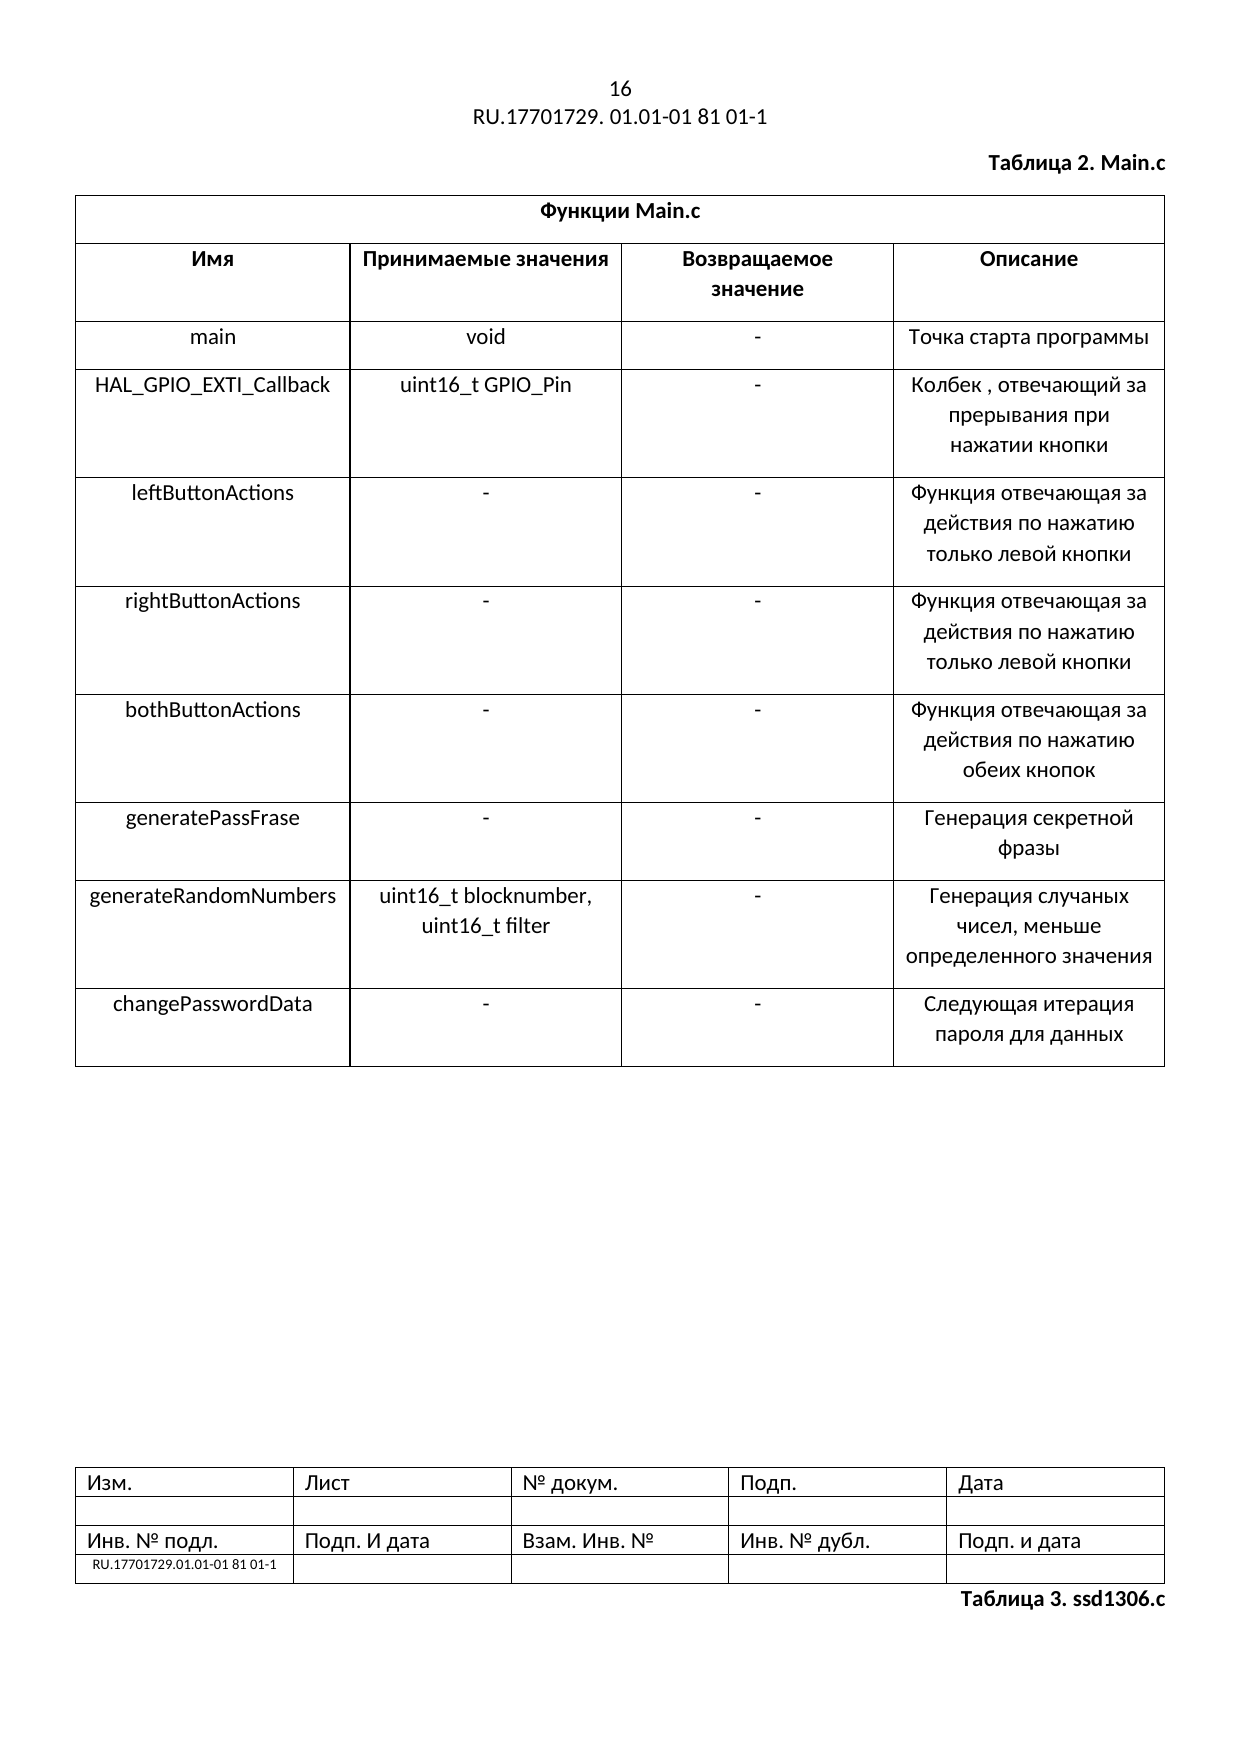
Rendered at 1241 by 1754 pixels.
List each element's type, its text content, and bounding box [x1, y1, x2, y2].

table_cell [729, 1555, 946, 1583]
table_cell - [622, 478, 893, 586]
table_cell Функция отвечающая за действия по нажатию только левой кнопки [894, 478, 1164, 586]
table_cell [294, 1497, 511, 1525]
table_header Функции Main.c [76, 196, 1164, 243]
table_cell [76, 1497, 293, 1525]
table_cell - [622, 322, 893, 369]
table_cell [294, 1555, 511, 1583]
table_cell bothButtonActions [76, 695, 349, 802]
table_cell Функция отвечающая за действия по нажатию только левой кнопки [894, 587, 1164, 694]
table_cell [729, 1497, 946, 1525]
table_cell uint16_t GPIO_Pin [351, 370, 621, 477]
table_cell Имя [76, 244, 349, 321]
table_cell - [622, 803, 893, 880]
table_cell Взам. Инв. № [512, 1526, 728, 1554]
table_cell Генерация секретной фразы [894, 803, 1164, 880]
table_cell [512, 1555, 728, 1583]
table_cell Точка старта программы [894, 322, 1164, 369]
table_header № докум. [512, 1468, 728, 1496]
table_cell Генерация случаных чисел, меньше определенного значения [894, 881, 1164, 988]
table_header Изм. [76, 1468, 293, 1496]
table_cell - [622, 587, 893, 694]
table_cell - [351, 989, 621, 1066]
table_cell leftButtonActions [76, 478, 349, 586]
table_cell uint16_t blocknumber, uint16_t filter [351, 881, 621, 988]
table_cell - [351, 803, 621, 880]
table_cell generatePassFrase [76, 803, 349, 880]
table_cell generateRandomNumbers [76, 881, 349, 988]
table_cell Принимаемые значения [351, 244, 621, 321]
table_header Дата [947, 1468, 1164, 1496]
table_cell Описание [894, 244, 1164, 321]
table_header Лист [294, 1468, 511, 1496]
table_cell Инв. № дубл. [729, 1526, 946, 1554]
table_cell - [622, 881, 893, 988]
table_cell - [622, 695, 893, 802]
table_cell Подп. И дата [294, 1526, 511, 1554]
table_cell - [351, 478, 621, 586]
table_cell Функция отвечающая за действия по нажатию обеих кнопок [894, 695, 1164, 802]
table_cell [512, 1497, 728, 1525]
table_cell - [351, 587, 621, 694]
table_header Подп. [729, 1468, 946, 1496]
table_cell Колбек , отвечающий за прерывания при нажатии кнопки [894, 370, 1164, 477]
text Таблица 3. ssd1306.c [75, 1584, 1165, 1612]
table_cell Следующая итерация пароля для данных [894, 989, 1164, 1066]
table_cell - [622, 370, 893, 477]
table_cell Инв. № подл. [76, 1526, 293, 1554]
table_cell HAL_GPIO_EXTI_Callback [76, 370, 349, 477]
table_cell - [351, 695, 621, 802]
table_cell void [351, 322, 621, 369]
table_cell changePasswordData [76, 989, 349, 1066]
table_cell [947, 1497, 1164, 1525]
text Таблица 2. Main.c [75, 148, 1165, 177]
table_cell - [622, 989, 893, 1066]
table_cell Возвращаемое значение [622, 244, 893, 321]
table_cell rightButtonActions [76, 587, 349, 694]
table_cell Подп. и дата [947, 1526, 1164, 1554]
table_cell main [76, 322, 349, 369]
table_cell [947, 1555, 1164, 1583]
table_cell RU.17701729.01.01-01 81 01-1 [76, 1555, 293, 1583]
